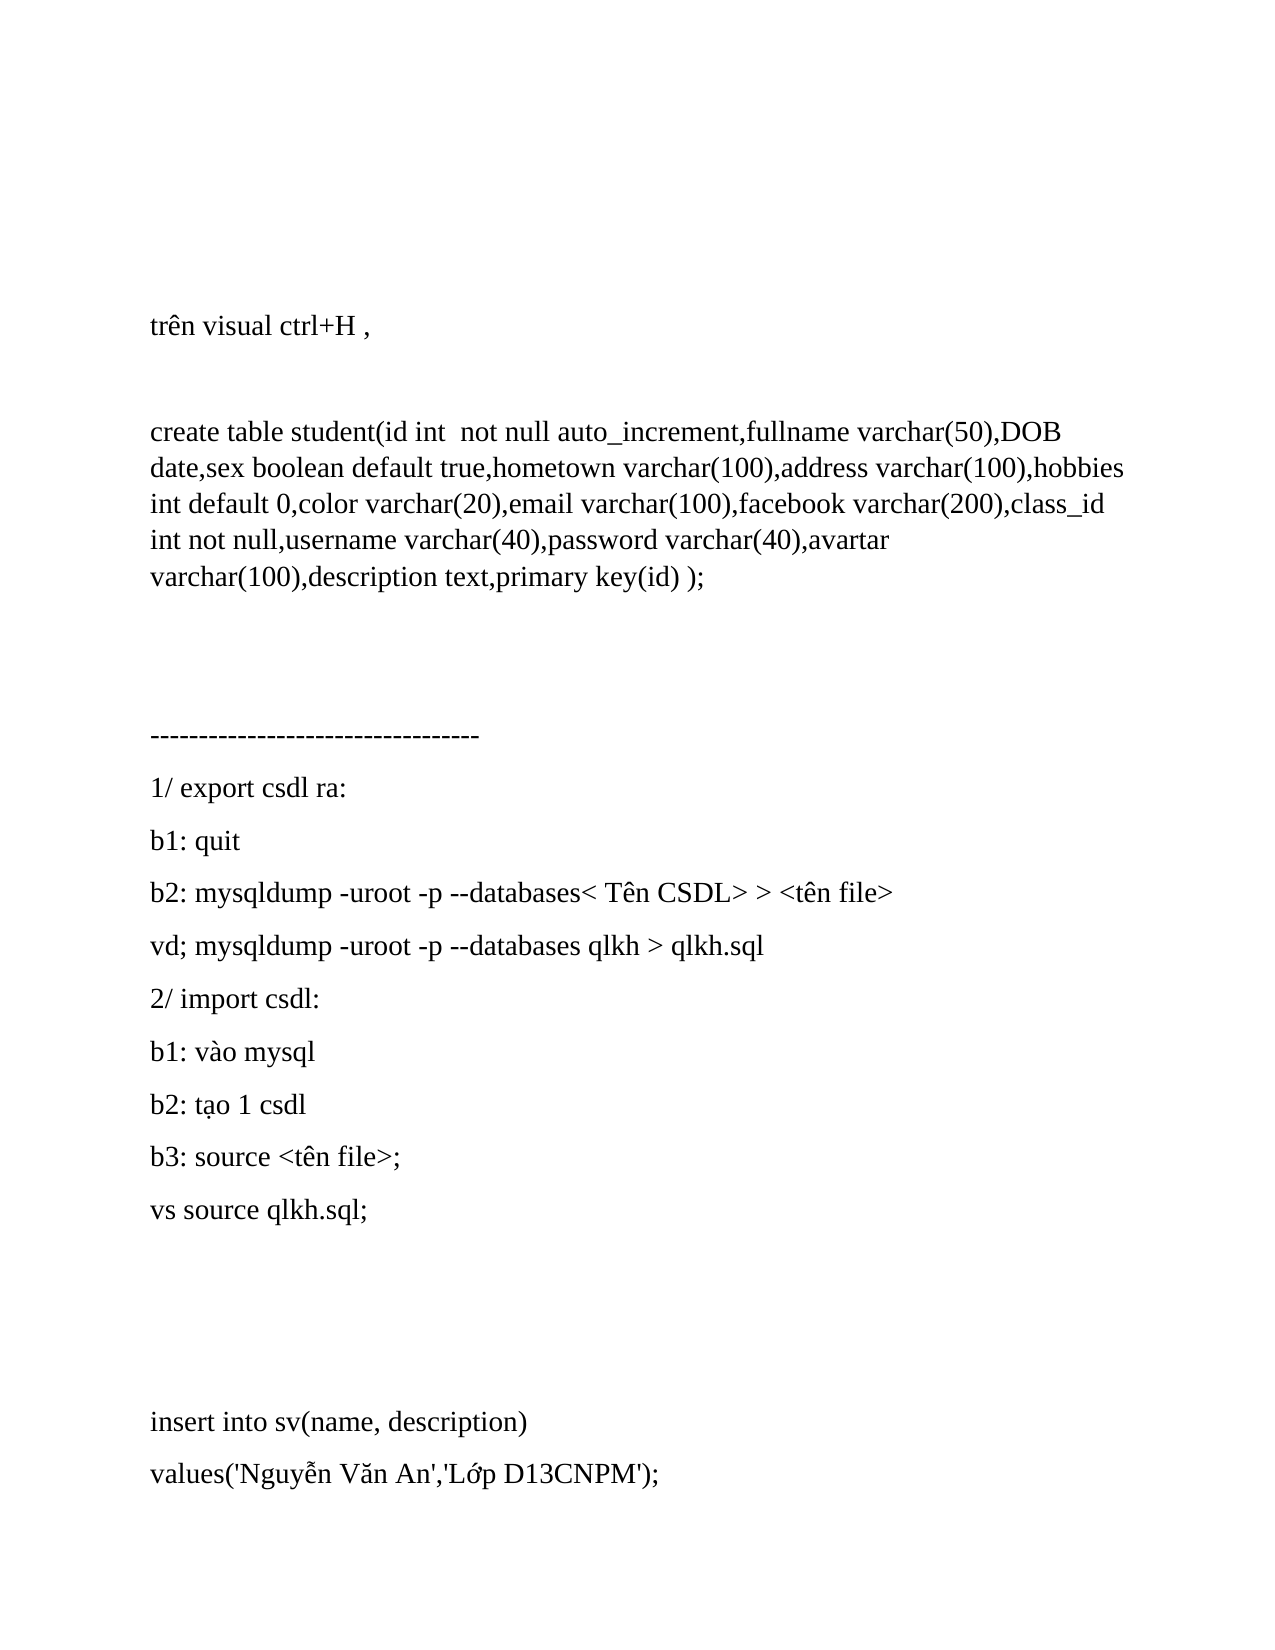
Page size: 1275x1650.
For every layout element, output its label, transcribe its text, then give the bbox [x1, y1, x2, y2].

text b2: tạo 1 csdl [150, 1087, 1125, 1120]
text values('Nguyễn Văn An','Lớp D13CNPM'); [150, 1456, 1125, 1490]
text vd; mysqldump -uroot -p --databases qlkh > qlkh.sql [150, 928, 1125, 962]
text 2/ import csdl: [150, 981, 1125, 1015]
text insert into sv(name, description) [150, 1404, 1125, 1437]
text b1: quit [150, 823, 1125, 856]
text ---------------------------------- [150, 717, 1125, 751]
text trên visual ctrl+H , [150, 308, 1125, 342]
text b2: mysqldump -uroot -p --databases< Tên CSDL> > <tên file> [150, 876, 1125, 909]
text create table student(id int not null auto_increment,fullname varchar(50),DOB date,sex boolean default true,hometown varchar(100),address varchar(100),hobbies int default 0,color varchar(20),email varchar(100),facebook varchar(200),class_id int not null,username varchar(40),password varchar(40),avartar varchar(100),description text,primary key(id) ); [150, 414, 1125, 592]
text b1: vào mysql [150, 1034, 1125, 1067]
text vs source qlkh.sql; [150, 1192, 1125, 1226]
text b3: source <tên file>; [150, 1139, 1125, 1173]
text 1/ export csdl ra: [150, 770, 1125, 803]
